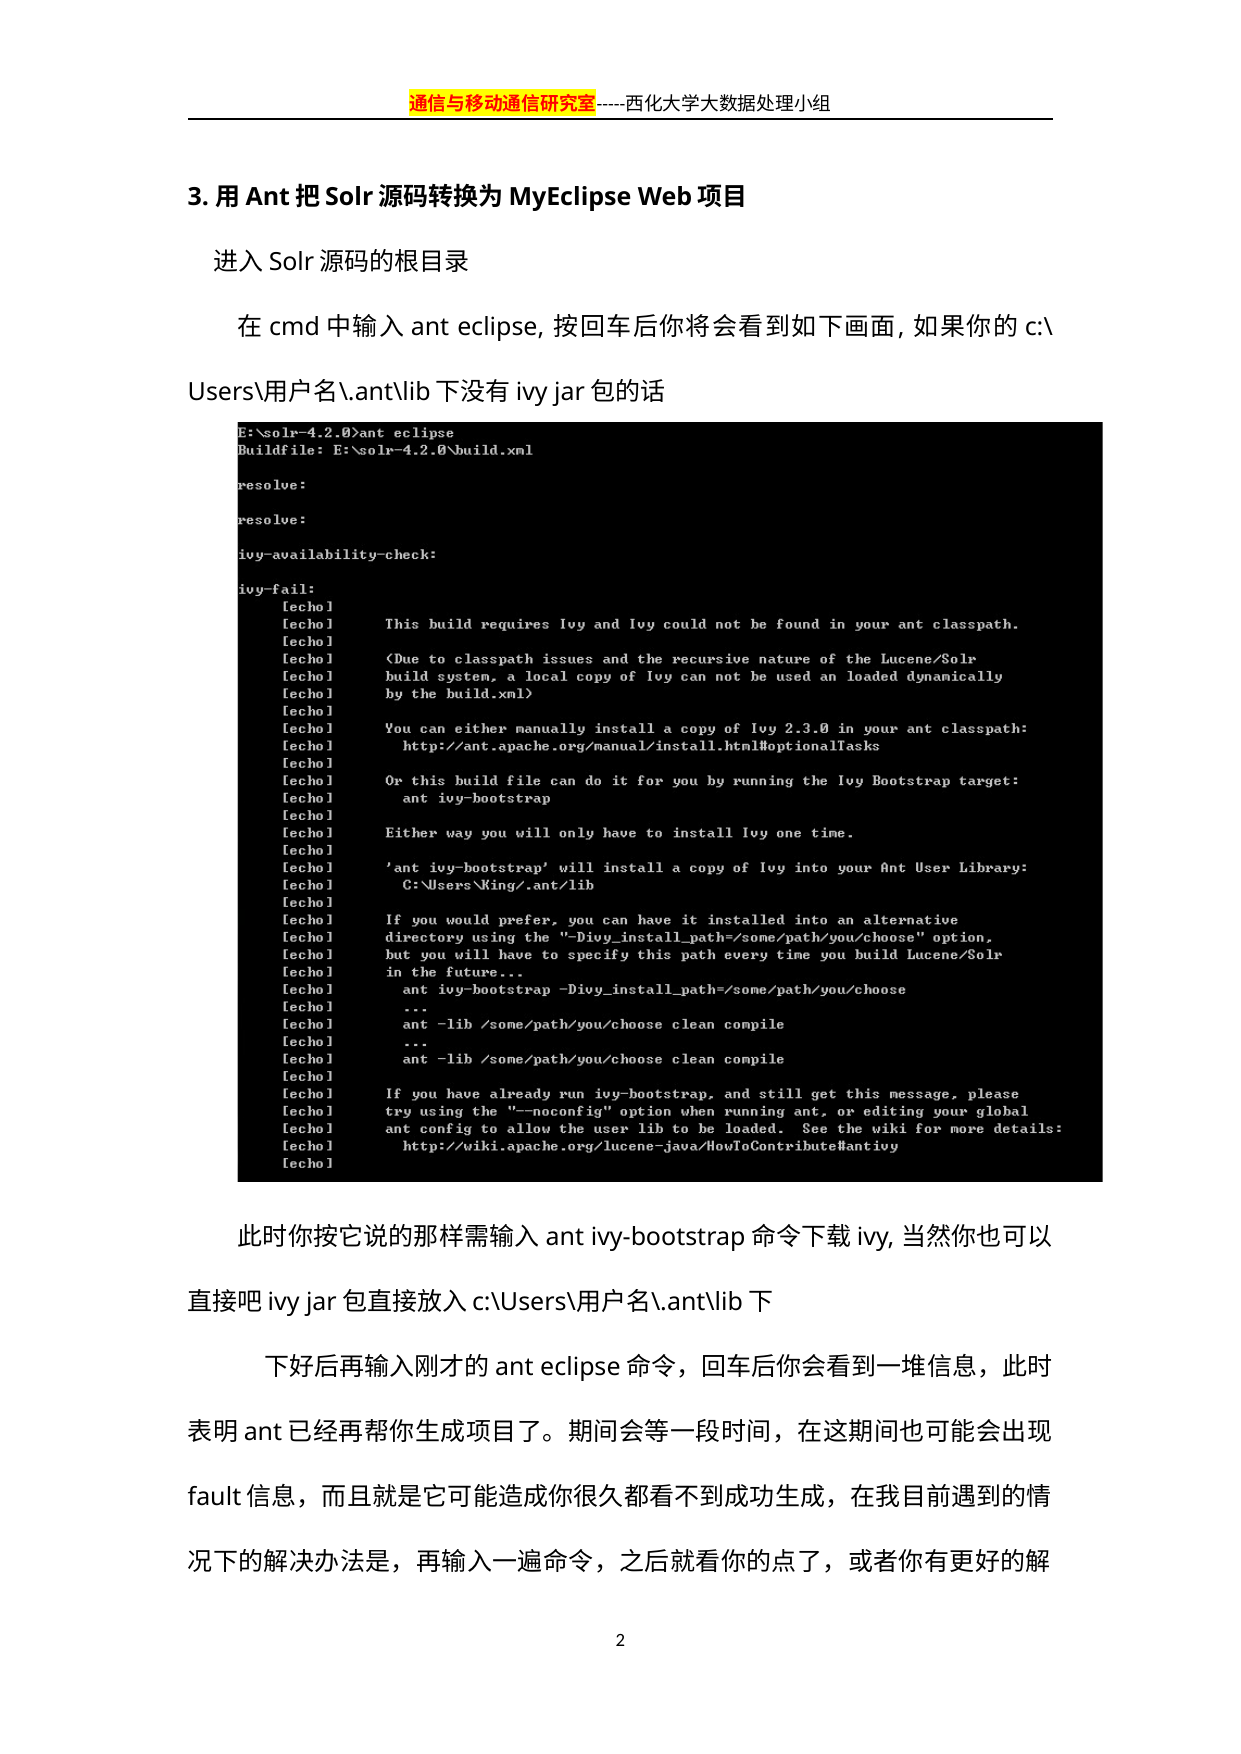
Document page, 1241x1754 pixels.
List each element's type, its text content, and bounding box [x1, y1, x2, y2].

text 在cmd中输入ant eclipse, 按回车后你将会看到如下画面, 如果你的c:\Users\用户名\.ant\lib下没有ivy jar包的话 [187, 292, 1053, 422]
text 此时你按它说的那样需输入ant ivy-bootstrap命令下载ivy, 当然你也可以直接吧ivy jar包直接放入c:\Users\用户名\.ant\lib下 [187, 1202, 1053, 1332]
picture [237, 422, 1103, 1182]
text 3. 用Ant把Solr源码转换为MyEclipse Web项目 [187, 162, 1053, 227]
text 进入Solr源码的根目录 [187, 227, 1053, 292]
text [187, 1332, 1053, 1592]
